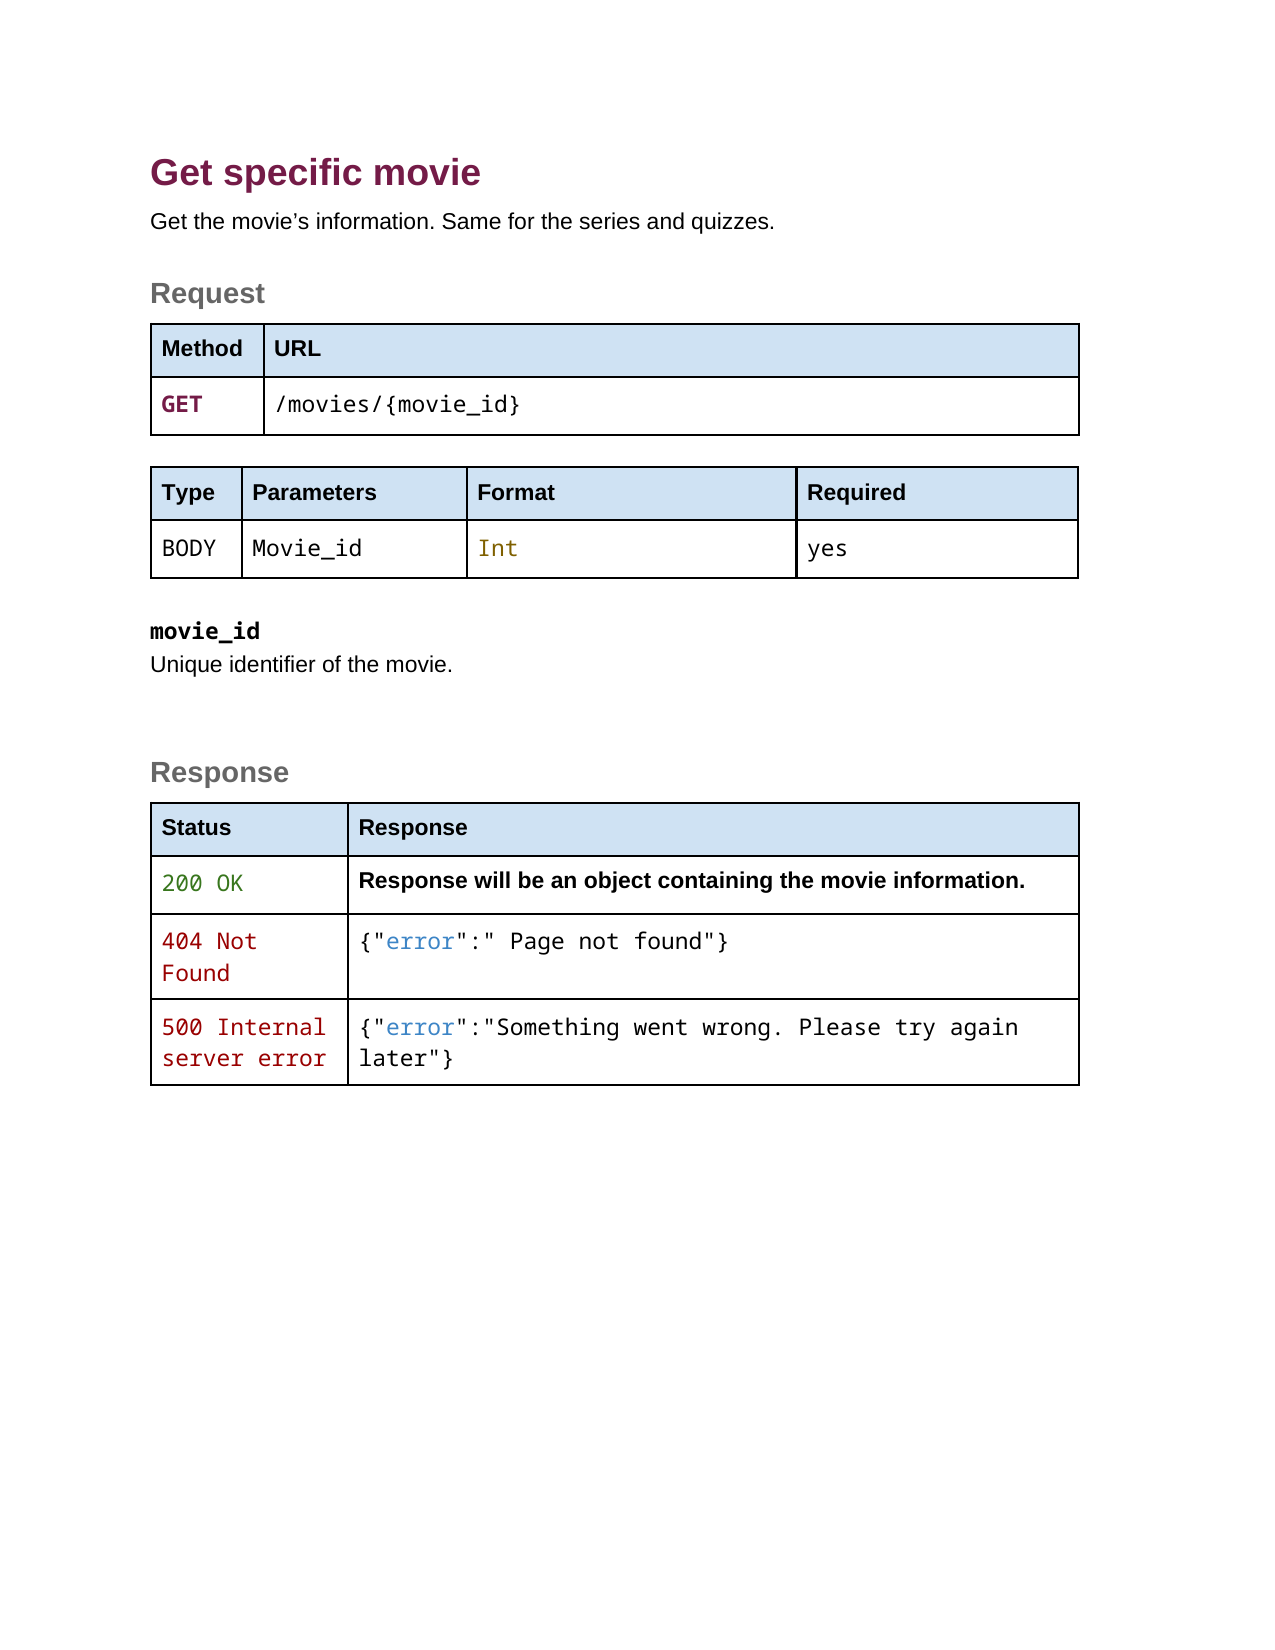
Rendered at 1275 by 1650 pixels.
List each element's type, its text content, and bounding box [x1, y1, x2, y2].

table_header Method [152, 325, 263, 376]
table_cell Movie_id [243, 521, 466, 577]
table_cell /movies/{movie_id} [265, 378, 1078, 434]
text Get the movie’s information. Same for the series and quizzes. [150, 208, 1152, 234]
table_cell GET [152, 378, 263, 434]
table_cell 500 Internal server error [152, 1000, 347, 1083]
table_cell {"error":" Page not found"} [349, 915, 1078, 998]
table_header Type [152, 468, 241, 519]
table_header URL [265, 325, 1078, 376]
subtitle Response [150, 755, 1152, 788]
table_cell yes [798, 521, 1077, 577]
table_cell Response will be an object containing the movie information. [349, 857, 1078, 913]
table_header Response [349, 804, 1078, 855]
table_cell 404 Not Found [152, 915, 347, 998]
subtitle Get specific movie [150, 150, 1125, 193]
text movie_id [150, 615, 1125, 646]
table_cell Int [468, 521, 795, 577]
table_header Required [798, 468, 1077, 519]
table_header Format [468, 468, 795, 519]
table_cell {"error":"Something went wrong. Please try again later"} [349, 1000, 1078, 1083]
subtitle Request [150, 276, 1152, 309]
table_cell 200 OK [152, 857, 347, 913]
text Unique identifier of the movie. [150, 651, 1125, 677]
table_header Status [152, 804, 347, 855]
table_header Parameters [243, 468, 466, 519]
table_cell BODY [152, 521, 241, 577]
